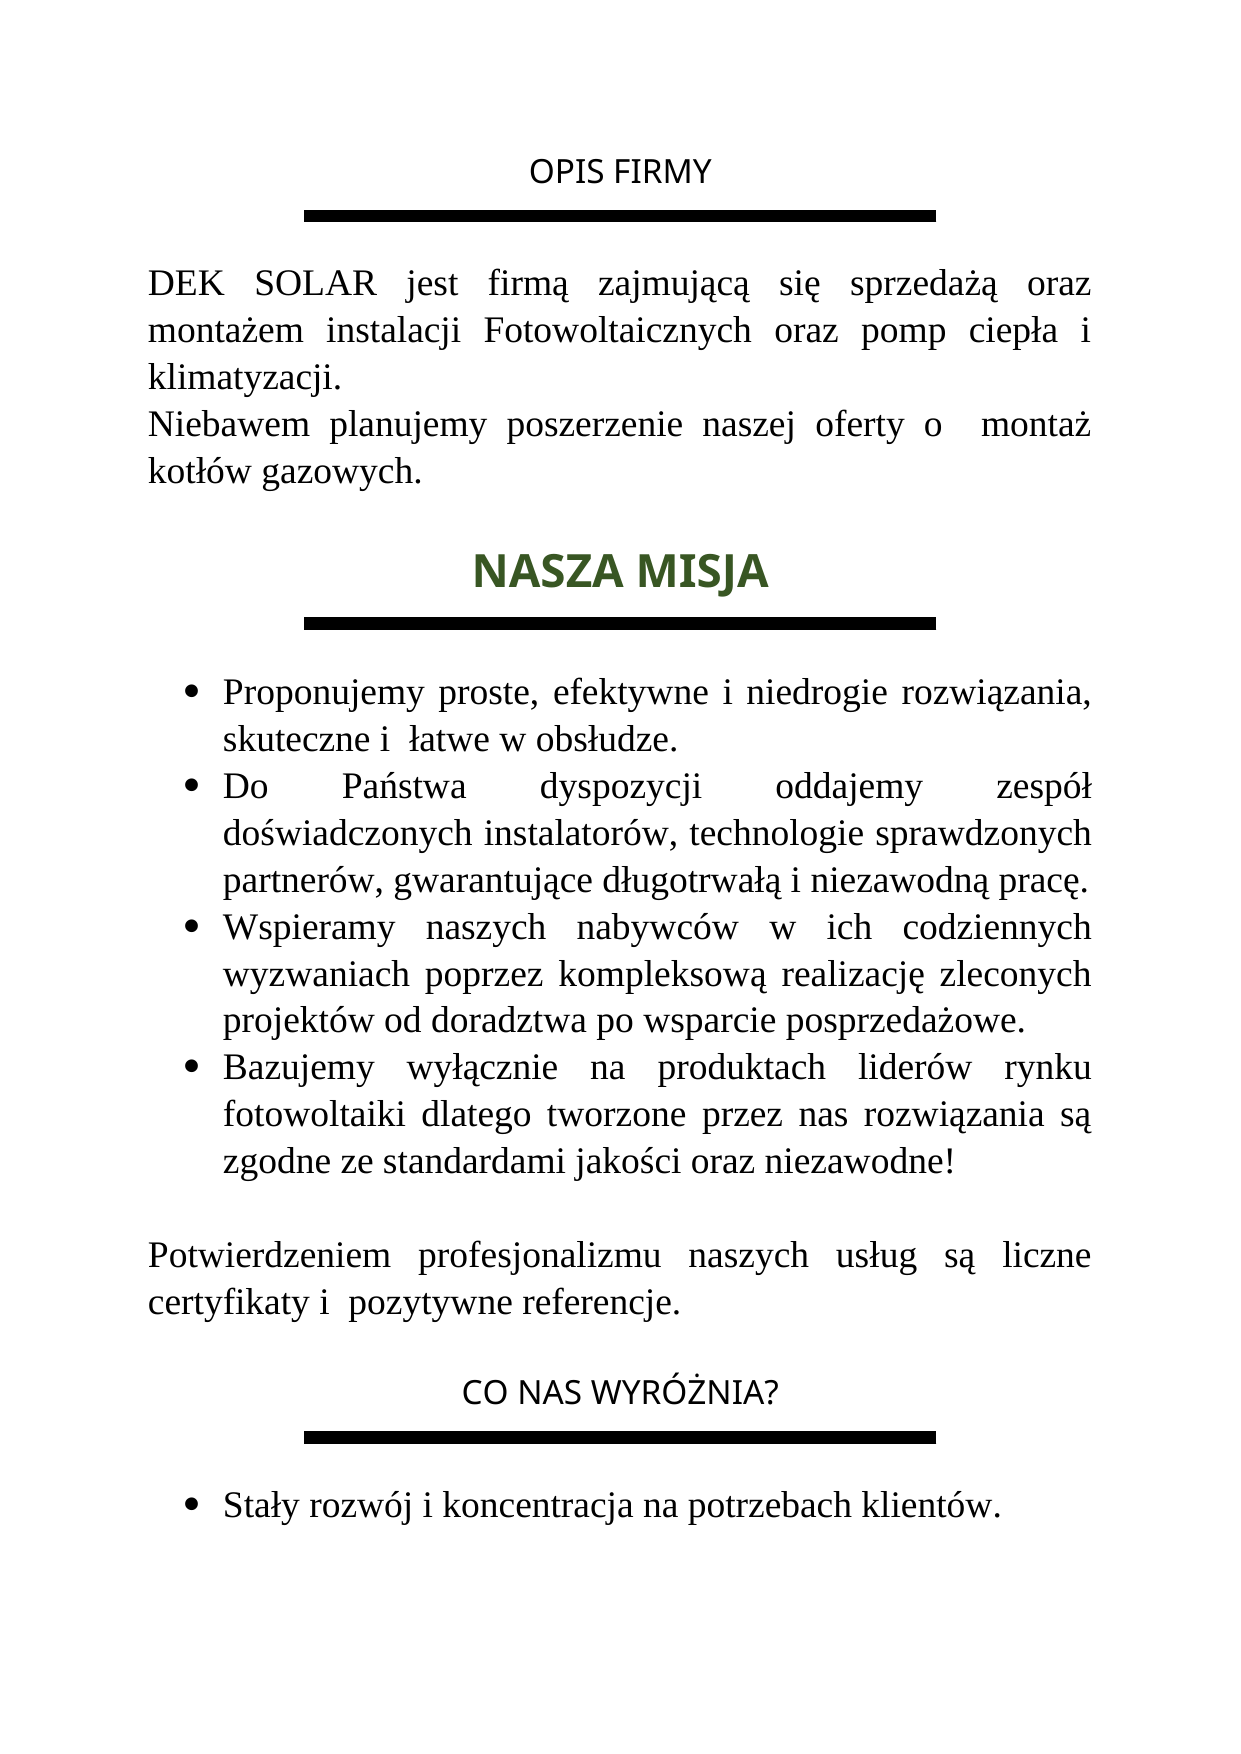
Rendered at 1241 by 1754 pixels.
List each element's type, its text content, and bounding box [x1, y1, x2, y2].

list Do Państwa dyspozycji oddajemy zespół doświadczonych instalatorów, technologie sprawdzonych partnerów, gwarantujące długotrwałą i niezawodną pracę. [185, 760, 1093, 900]
text Niebawem planujemy poszerzenie naszej oferty o montaż kotłów gazowych. [148, 398, 1093, 491]
subtitle NASZA MISJA [304, 538, 936, 617]
subtitle CO NAS WYRÓŻNIA? [304, 1369, 936, 1431]
list Bazujemy wyłącznie na produktach liderów rynku fotowoltaiki dlatego tworzone przez nas rozwiązania są zgodne ze standardami jakości oraz niezawodne! [185, 1041, 1093, 1182]
text DEK SOLAR jest firmą zajmującą się sprzedażą oraz montażem instalacji Fotowoltaicznych oraz pomp ciepła i klimatyzacji. [148, 257, 1093, 398]
list Wspieramy naszych nabywców w ich codziennych wyzwaniach poprzez kompleksową realizację zleconych projektów od doradztwa po wsparcie posprzedażowe. [185, 900, 1093, 1041]
text Potwierdzeniem profesjonalizmu naszych usług są liczne certyfikaty i pozytywne referencje. [148, 1228, 1093, 1322]
list Proponujemy proste, efektywne i niedrogie rozwiązania, skuteczne i łatwe w obsłudze. [185, 666, 1093, 760]
subtitle OPIS FIRMY [304, 148, 936, 210]
list Stały rozwój i koncentracja na potrzebach klientów. [185, 1478, 1093, 1525]
